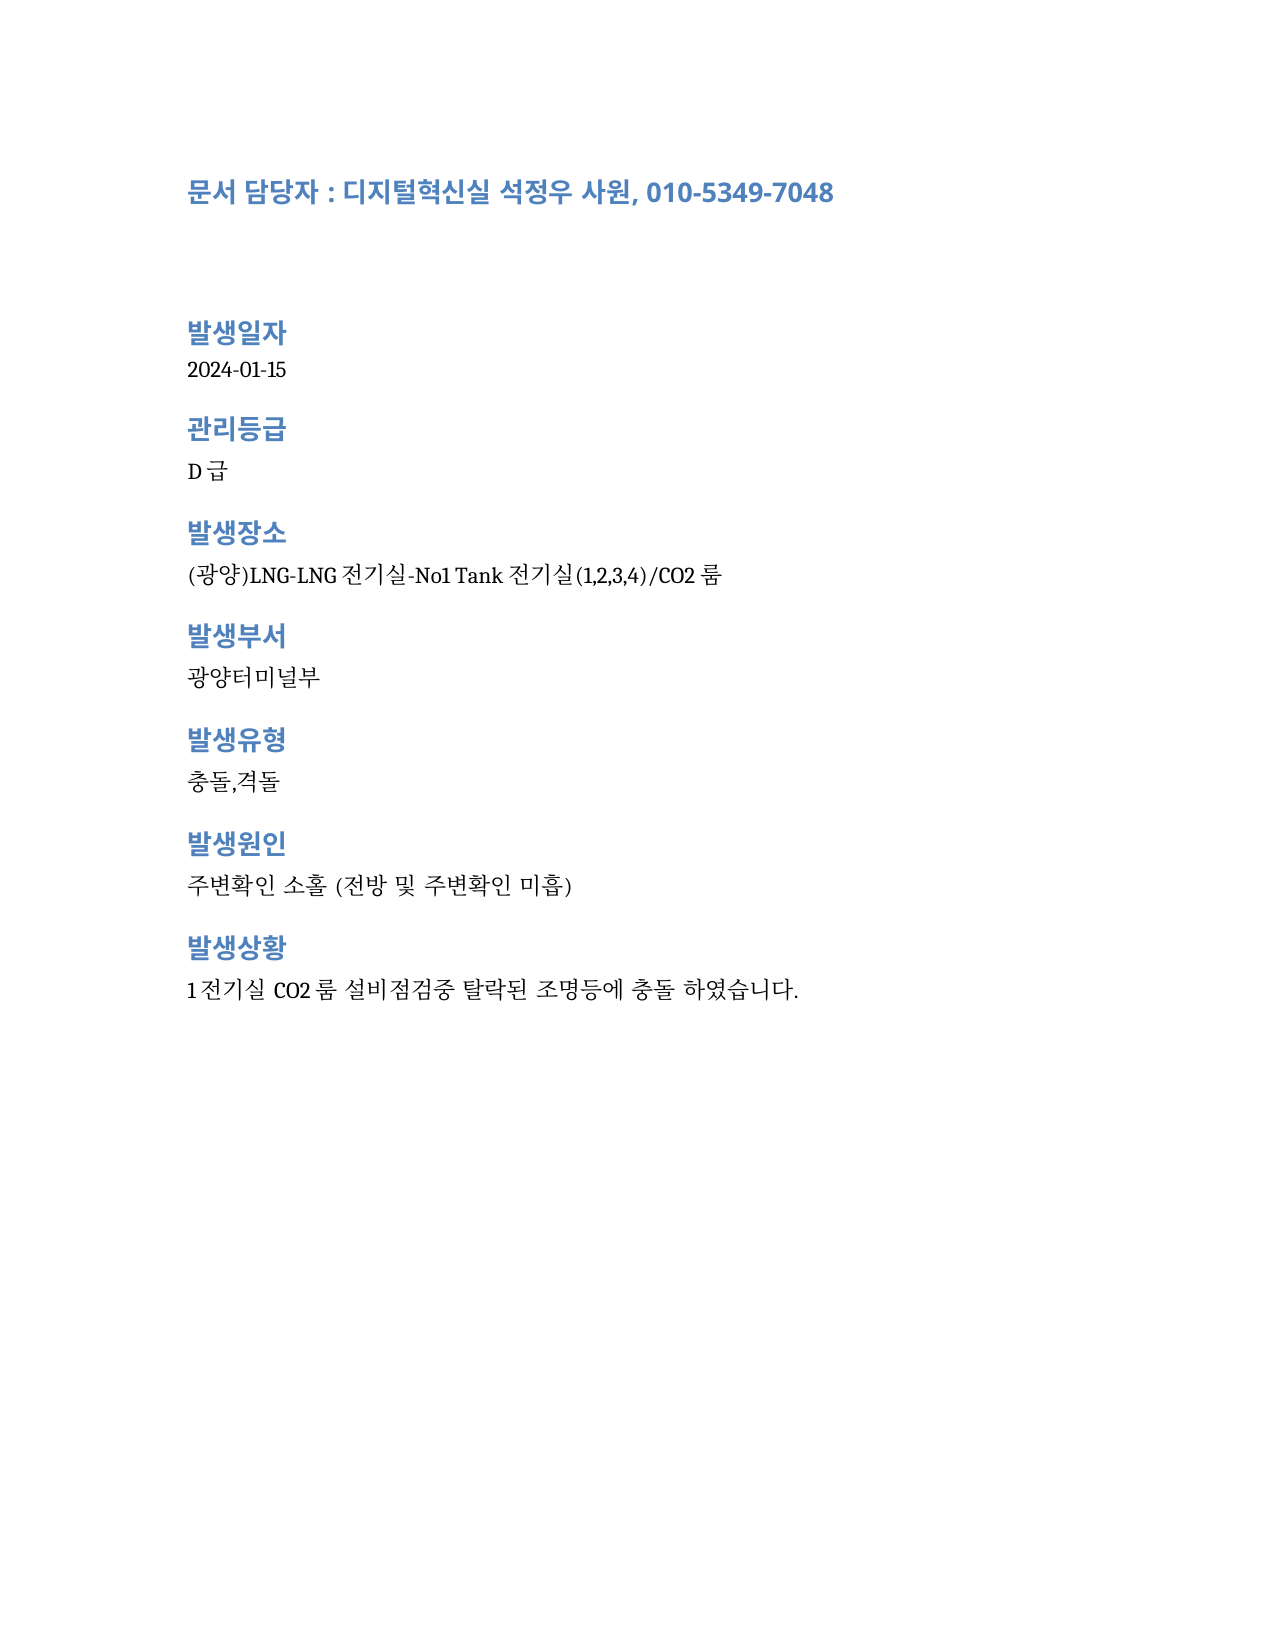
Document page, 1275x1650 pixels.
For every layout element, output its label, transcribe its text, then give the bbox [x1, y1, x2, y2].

subtitle 발생원인 [187, 823, 1087, 862]
text (광양)LNG-LNG전기실-No1 Tank 전기실(1,2,3,4)/CO2 룸 [187, 557, 1087, 590]
text 1전기실 CO2 룸 설비점검중 탈락된 조명등에 충돌 하였습니다. [187, 972, 1087, 1005]
text 주변확인 소홀 (전방 및 주변확인 미흡) [187, 868, 1087, 901]
subtitle 문서 담당자 : 디지털혁신실 석정우 사원, 010-5349-7048 [187, 171, 1087, 286]
subtitle 발생상황 [187, 927, 1087, 966]
subtitle 관리등급 [187, 408, 1087, 447]
subtitle 발생장소 [187, 512, 1087, 551]
text 2024-01-15 [187, 357, 1087, 383]
text D급 [187, 453, 1087, 486]
subtitle 발생일자 [187, 312, 1087, 351]
subtitle 발생유형 [187, 719, 1087, 758]
text 충돌,격돌 [187, 764, 1087, 797]
subtitle 발생부서 [187, 615, 1087, 655]
text 광양터미널부 [187, 661, 1087, 693]
